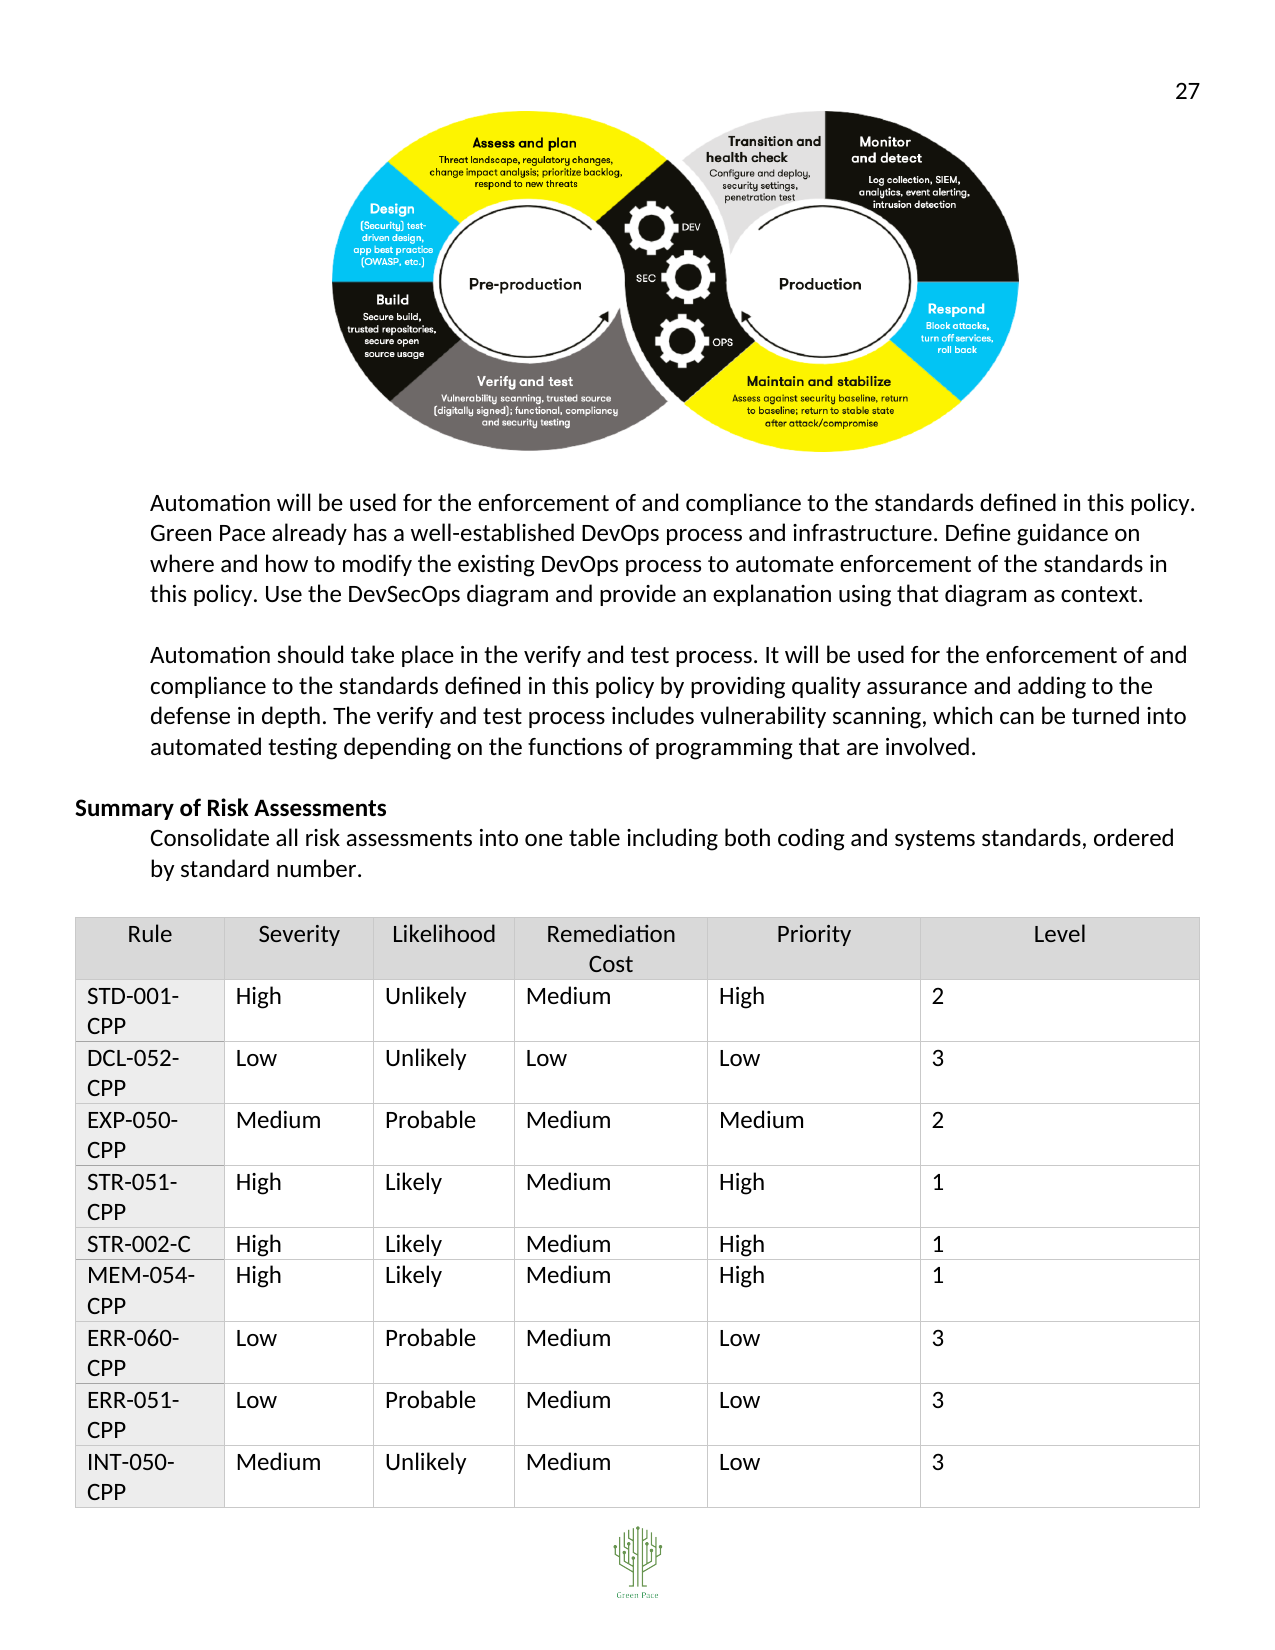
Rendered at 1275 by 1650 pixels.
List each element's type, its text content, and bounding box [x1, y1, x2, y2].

table_cell Low [225, 1042, 373, 1103]
table_cell Medium [515, 1384, 707, 1445]
table_cell Likely [374, 1228, 514, 1259]
picture [327, 105, 1023, 457]
table_cell Medium [225, 1446, 373, 1507]
table_cell Probable [374, 1384, 514, 1445]
table_cell 3 [921, 1446, 1199, 1507]
table_cell Unlikely [374, 980, 514, 1041]
table_cell High [225, 1228, 373, 1259]
table_cell 1 [921, 1166, 1199, 1227]
table_cell STR-002-C [76, 1228, 224, 1259]
table_cell Low [708, 1042, 920, 1103]
table_cell ERR-060-CPP [76, 1322, 224, 1383]
picture [605, 1521, 670, 1606]
table_cell Low [515, 1042, 707, 1103]
table_cell High [225, 1260, 373, 1321]
table_cell ERR-051-CPP [76, 1384, 224, 1445]
table_cell Low [225, 1384, 373, 1445]
table_cell Low [708, 1322, 920, 1383]
table_cell Unlikely [374, 1042, 514, 1103]
table_cell INT-050-CPP [76, 1446, 224, 1507]
table_cell Low [225, 1322, 373, 1383]
table_cell 3 [921, 1384, 1199, 1445]
table_cell High [708, 1228, 920, 1259]
table_cell DCL-052-CPP [76, 1042, 224, 1103]
table_cell Medium [225, 1104, 373, 1165]
text Automation will be used for the enforcement of and compliance to the standards defined in this policy. Green Pace already has a well-established DevOps process and infrastructure. Define guidance on where and how to modify the existing DevOps process to automate enforcement of the standards in this policy. Use the DevSecOps diagram and provide an explanation using that diagram as context. [150, 487, 1200, 609]
table_cell MEM-054-CPP [76, 1260, 224, 1321]
table_cell Unlikely [374, 1446, 514, 1507]
table_header Priority [708, 918, 920, 979]
table_cell Medium [708, 1104, 920, 1165]
table_cell 1 [921, 1228, 1199, 1259]
table_cell 2 [921, 980, 1199, 1041]
table_header Likelihood [374, 918, 514, 979]
table_cell Medium [515, 1322, 707, 1383]
table_cell High [708, 1260, 920, 1321]
table_cell 1 [921, 1260, 1199, 1321]
table_cell 3 [921, 1042, 1199, 1103]
table_cell High [708, 980, 920, 1041]
table_cell High [708, 1166, 920, 1227]
table_cell 2 [921, 1104, 1199, 1165]
table_cell Medium [515, 1446, 707, 1507]
table_header Severity [225, 918, 373, 979]
table_cell STD-001-CPP [76, 980, 224, 1041]
table_cell Medium [515, 1104, 707, 1165]
table_header Remediation Cost [515, 918, 707, 979]
table_cell EXP-050-CPP [76, 1104, 224, 1165]
subtitle Summary of Risk Assessments [75, 792, 1200, 823]
table_cell Medium [515, 1166, 707, 1227]
table_cell Likely [374, 1166, 514, 1227]
table_cell 3 [921, 1322, 1199, 1383]
table_cell Medium [515, 1228, 707, 1259]
table_cell Probable [374, 1104, 514, 1165]
table_cell Low [708, 1384, 920, 1445]
text Consolidate all risk assessments into one table including both coding and systems standards, ordered by standard number. [150, 823, 1200, 884]
table_cell Medium [515, 1260, 707, 1321]
text Automation should take place in the verify and test process. It will be used for the enforcement of and compliance to the standards defined in this policy by providing quality assurance and adding to the defense in depth. The verify and test process includes vulnerability scanning, which can be turned into automated testing depending on the functions of programming that are involved. [150, 639, 1200, 762]
table_cell Low [708, 1446, 920, 1507]
table_header Rule [76, 918, 224, 979]
table_cell Probable [374, 1322, 514, 1383]
table_cell Likely [374, 1260, 514, 1321]
table_header Level [921, 918, 1199, 979]
table_cell High [225, 980, 373, 1041]
table_cell STR-051-CPP [76, 1166, 224, 1227]
table_cell High [225, 1166, 373, 1227]
table_cell Medium [515, 980, 707, 1041]
